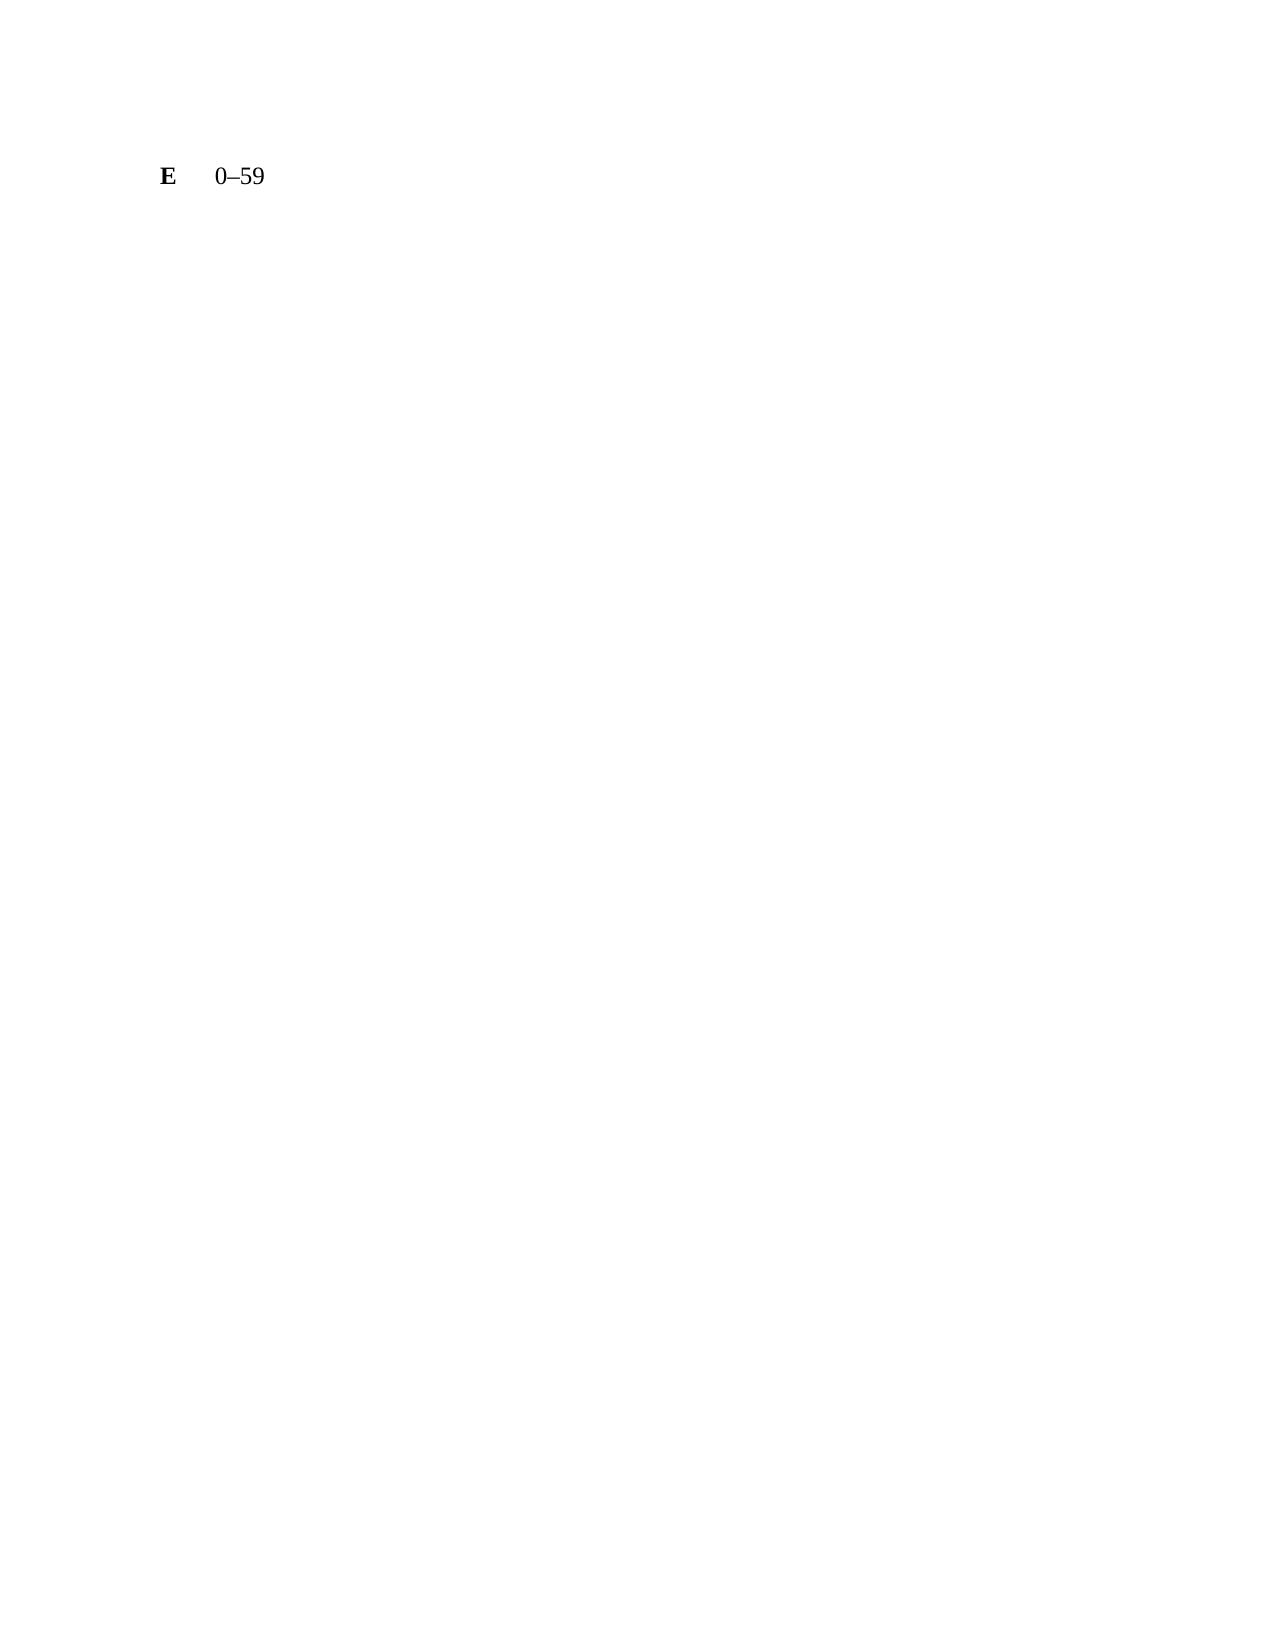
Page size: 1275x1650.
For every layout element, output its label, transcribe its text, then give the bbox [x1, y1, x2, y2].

table_cell 0–59 [203, 150, 301, 201]
table_cell E [149, 150, 203, 201]
